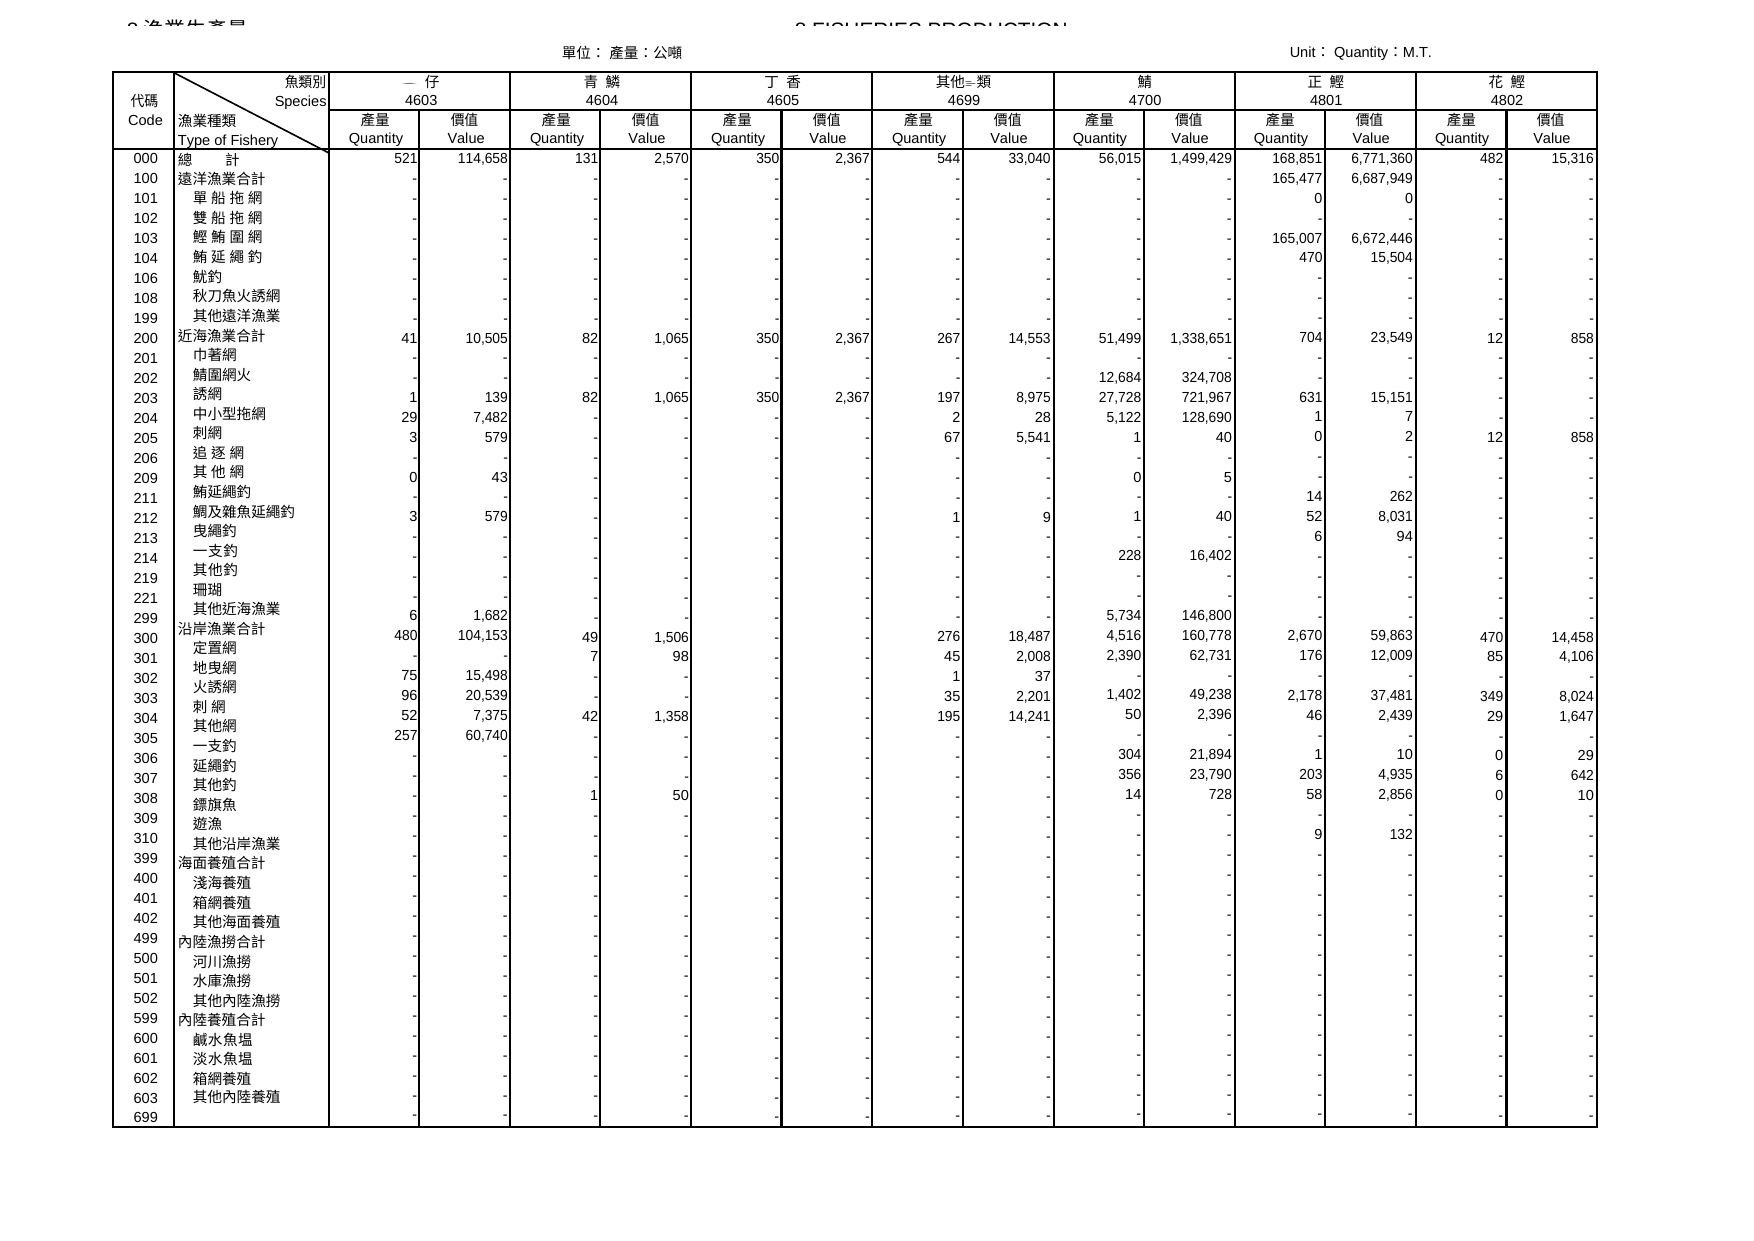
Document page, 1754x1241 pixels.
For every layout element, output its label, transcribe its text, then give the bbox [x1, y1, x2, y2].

table_cell 產量 Quantity [1055, 111, 1143, 148]
table_header 青 鱗 4604 [511, 73, 690, 109]
table_header  仔 4603 [330, 73, 509, 109]
table_cell 產量 Quantity [873, 111, 962, 148]
table_header 魚類別 Species 漁業種類 Type of Fishery [175, 73, 328, 148]
table_cell 2,367 - - - - - - - - 2,367 - - 2,367 - - - - - - - - - - - - - - - - - - - - - - - - - - - - - - - - - - - - [783, 150, 871, 1126]
table_cell 價值 Value [964, 111, 1053, 148]
table_header 丁 香 4605 [692, 73, 871, 109]
table_cell 482 - - - - - - - - 12 - - - - 12 - - - - - - - - - 470 85 - 349 29 - 0 6 0 - - - - - - - - - - - - - - - - [1417, 150, 1505, 1126]
table_cell 544 - - - - - - - - 267 - - 197 2 67 - - - 1 - - - - - 276 45 1 35 195 - - - - - - - - - - - - - - - - - - - - [873, 150, 962, 1126]
table_cell 6,771,360 6,687,949 0 - 6,672,446 15,504 - - - 23,549 - - 15,151 7 2 - - 262 8,031 94 - - - - 59,863 12,009 - 37,481 2,439 - 10 4,935 2,856 - 132 - - - - - - - - - - - - - - [1326, 150, 1415, 1126]
table_cell 產量 Quantity [330, 111, 418, 148]
table_cell 56,015 - - - - - - - - 51,499 - 12,684 27,728 5,122 1 - 0 - 1 - 228 - - 5,734 4,516 2,390 - 1,402 50 - 304 356 14 - - - - - - - - - - - - - - - - [1055, 150, 1143, 1126]
table_header 代碼 Code [114, 73, 173, 148]
table_cell 114,658 - - - - - - - - 10,505 - - 139 7,482 579 - 43 - 579 - - - - 1,682 104,153 - 15,498 20,539 7,375 60,740 - - - - - - - - - - - - - - - - - - - [420, 150, 509, 1126]
table_cell 產量 Quantity [1417, 111, 1505, 148]
table_cell 168,851 165,477 0 - 165,007 470 - - - 704 - - 631 1 0 - - 14 52 6 - - - - 2,670 176 - 2,178 46 - 1 203 58 - 9 - - - - - - - - - - - - - - [1236, 150, 1324, 1126]
table_header 鯖 4700 [1055, 73, 1234, 109]
table_cell 131 - - - - - - - - 82 - - 82 - - - - - - - - - - - 49 7 - - 42 - - - 1 - - - - - - - - - - - - - - - - [511, 150, 599, 1126]
table_cell 價值 Value [1145, 111, 1234, 148]
table_cell 價值 Value [601, 111, 690, 148]
table_cell 1,499,429 - - - - - - - - 1,338,651 - 324,708 721,967 128,690 40 - 5 - 40 - 16,402 - - 146,800 160,778 62,731 - 49,238 2,396 - 21,894 23,790 728 - - - - - - - - - - - - - - - - [1145, 150, 1234, 1126]
table_cell 產量 Quantity [1236, 111, 1324, 148]
table_cell 33,040 - - - - - - - - 14,553 - - 8,975 28 5,541 - - - 9 - - - - - 18,487 2,008 37 2,201 14,241 - - - - - - - - - - - - - - - - - - - - [964, 150, 1053, 1126]
table_cell 價值 Value [420, 111, 509, 148]
table_cell 價值 Value [1508, 111, 1596, 148]
table_header 正 鰹 4801 [1236, 73, 1415, 109]
table_cell 價值 Value [783, 111, 871, 148]
table_cell 產量 Quantity [511, 111, 599, 148]
table_header 其他類 4699 [873, 73, 1053, 109]
table_cell 2,570 - - - - - - - - 1,065 - - 1,065 - - - - - - - - - - - 1,506 98 - - 1,358 - - - 50 - - - - - - - - - - - - - - - - [601, 150, 690, 1126]
table_cell 350 - - - - - - - - 350 - - 350 - - - - - - - - - - - - - - - - - - - - - - - - - - - - - - - - - - - - [692, 150, 780, 1126]
table_header 花 鰹 4802 [1417, 73, 1596, 109]
table_cell 產量 Quantity [692, 111, 780, 148]
table_cell 521 - - - - - - - - 41 - - 1 29 3 - 0 - 3 - - - - 6 480 - 75 96 52 257 - - - - - - - - - - - - - - - - - - - [330, 150, 418, 1126]
table_cell 價值 Value [1326, 111, 1415, 148]
table_cell 15,316 - - - - - - - - 858 - - - - 858 - - - - - - - - - 14,458 4,106 - 8,024 1,647 - 29 642 10 - - - - - - - - - - - - - - - - [1508, 150, 1596, 1126]
